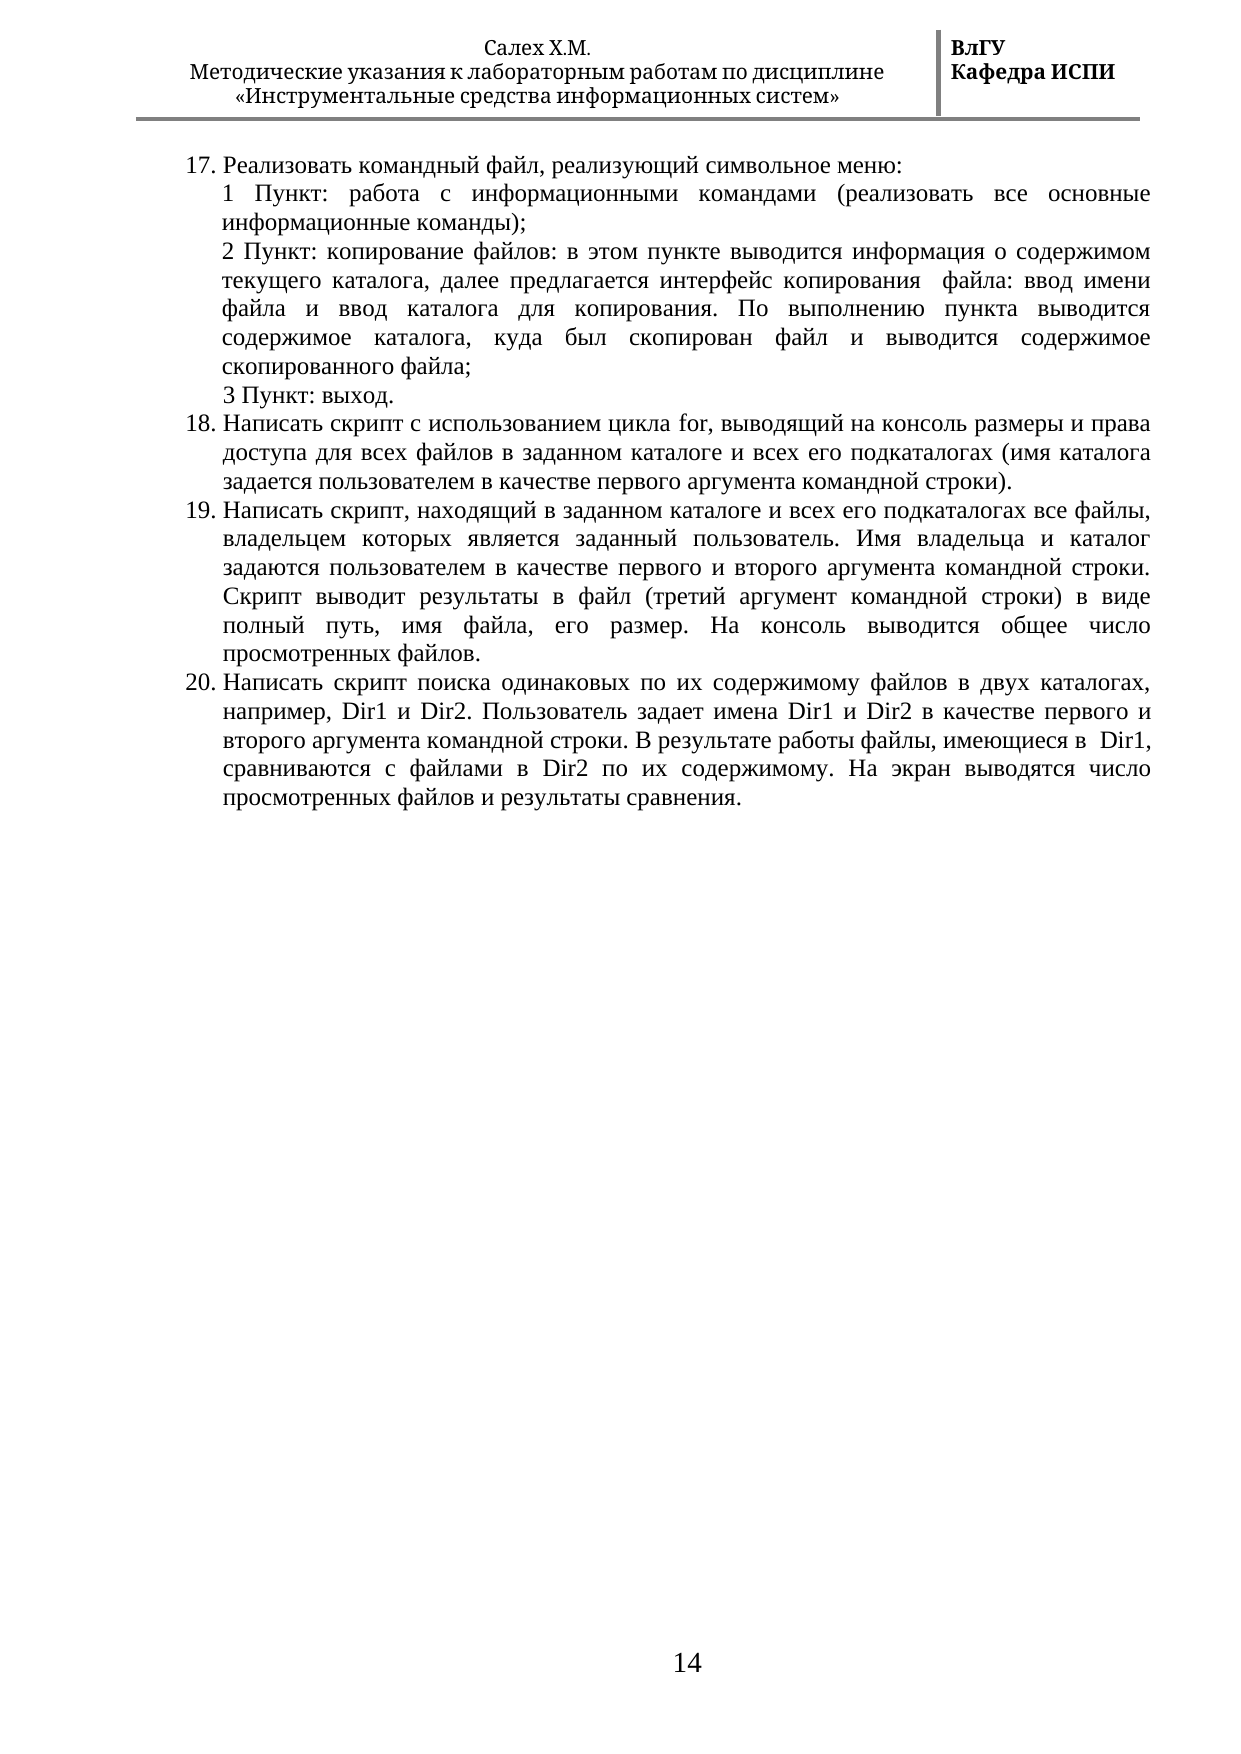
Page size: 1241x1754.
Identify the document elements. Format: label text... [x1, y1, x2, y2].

list Написать скрипт с использованием цикла for, выводящий на консоль размеры и права доступа для всех файлов в заданном каталоге и всех его подкаталогах (имя каталога задается пользователем в качестве первого аргумента командной строки). [185, 408, 1152, 495]
list Написать скрипт, находящий в заданном каталоге и всех его подкаталогах все файлы, владельцем которых является заданный пользователь. Имя владельца и каталог задаются пользователем в качестве первого и второго аргумента командной строки. Скрипт выводит результаты в файл (третий аргумент командной строки) в виде полный путь, имя файла, его размер. На консоль выводится общее число просмотренных файлов. [185, 495, 1152, 667]
list 3 Пункт: выход. [223, 380, 1152, 408]
list Реализовать командный файл, реализующий символьное меню: [185, 150, 1152, 178]
text 2 Пункт: копирование файлов: в этом пункте выводится информация о содержимом текущего каталога, далее предлагается интерфейс копирования файла: ввод имени файла и ввод каталога для копирования. По выполнению пункта выводится содержимое каталога, куда был скопирован файл и выводится содержимое скопированного файла; [222, 236, 1152, 380]
text 1 Пункт: работа с информационными командами (реализовать все основные информационные команды); [222, 178, 1152, 236]
list Написать скрипт поиска одинаковых по их содержимому файлов в двух каталогах, например, Dir1 и Dir2. Пользователь задает имена Dir1 и Dir2 в качестве первого и второго аргумента командной строки. В результате работы файлы, имеющиеся в Dir1, сравниваются с файлами в Dir2 по их содержимому. На экран выводятся число просмотренных файлов и результаты сравнения. [185, 667, 1152, 811]
